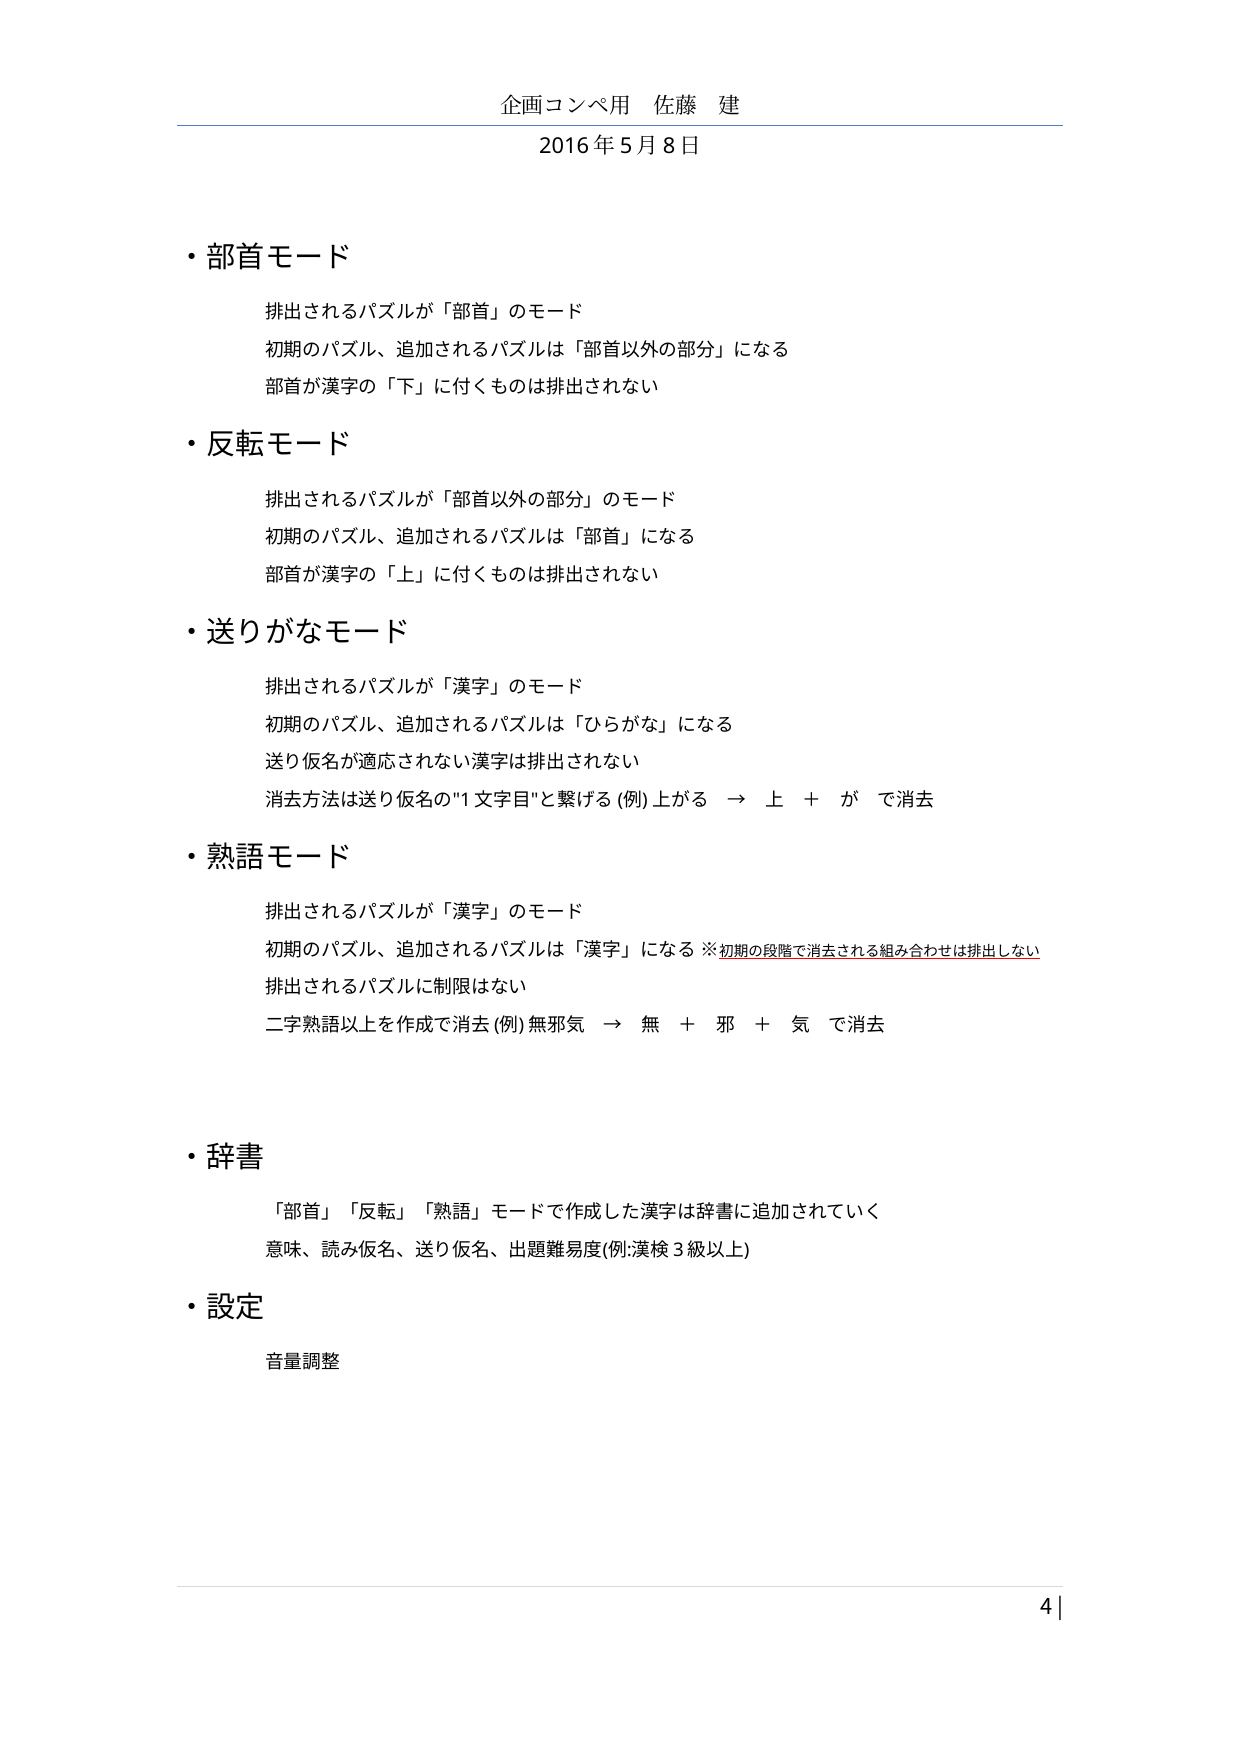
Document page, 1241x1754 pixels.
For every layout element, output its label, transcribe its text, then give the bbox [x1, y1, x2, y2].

text 初期のパズル、追加されるパズルは「部首」になる [177, 517, 1063, 554]
text 排出されるパズルが「部首」のモード [177, 292, 1063, 329]
text 「部首」「反転」「熟語」モードで作成した漢字は辞書に追加されていく [177, 1192, 1063, 1229]
text ・部首モード [177, 217, 1063, 292]
text 意味、読み仮名、送り仮名、出題難易度(例:漢検3級以上) [177, 1229, 1063, 1267]
text 排出されるパズルが「部首以外の部分」のモード [177, 479, 1063, 517]
text ・辞書 [177, 1117, 1063, 1192]
text 二字熟語以上を作成で消去 (例) 無邪気 → 無 ＋ 邪 ＋ 気 で消去 [177, 1004, 1063, 1042]
text 初期のパズル、追加されるパズルは「漢字」になる ※初期の段階で消去される組み合わせは排出しない [177, 929, 1063, 967]
text 初期のパズル、追加されるパズルは「ひらがな」になる [177, 704, 1063, 742]
text 部首が漢字の「上」に付くものは排出されない [177, 554, 1063, 592]
text ・熟語モード [177, 817, 1063, 892]
text ・反転モード [177, 404, 1063, 479]
text 部首が漢字の「下」に付くものは排出されない [177, 367, 1063, 404]
text 初期のパズル、追加されるパズルは「部首以外の部分」になる [177, 329, 1063, 367]
text 送り仮名が適応されない漢字は排出されない [177, 742, 1063, 779]
text 排出されるパズルが「漢字」のモード [177, 667, 1063, 704]
text ・設定 [177, 1267, 1063, 1342]
text ・送りがなモード [177, 592, 1063, 667]
text 排出されるパズルに制限はない [177, 967, 1063, 1004]
text 消去方法は送り仮名の"1文字目"と繋げる (例) 上がる → 上 ＋ が で消去 [177, 779, 1063, 817]
text 音量調整 [177, 1342, 1063, 1379]
text 排出されるパズルが「漢字」のモード [177, 892, 1063, 929]
